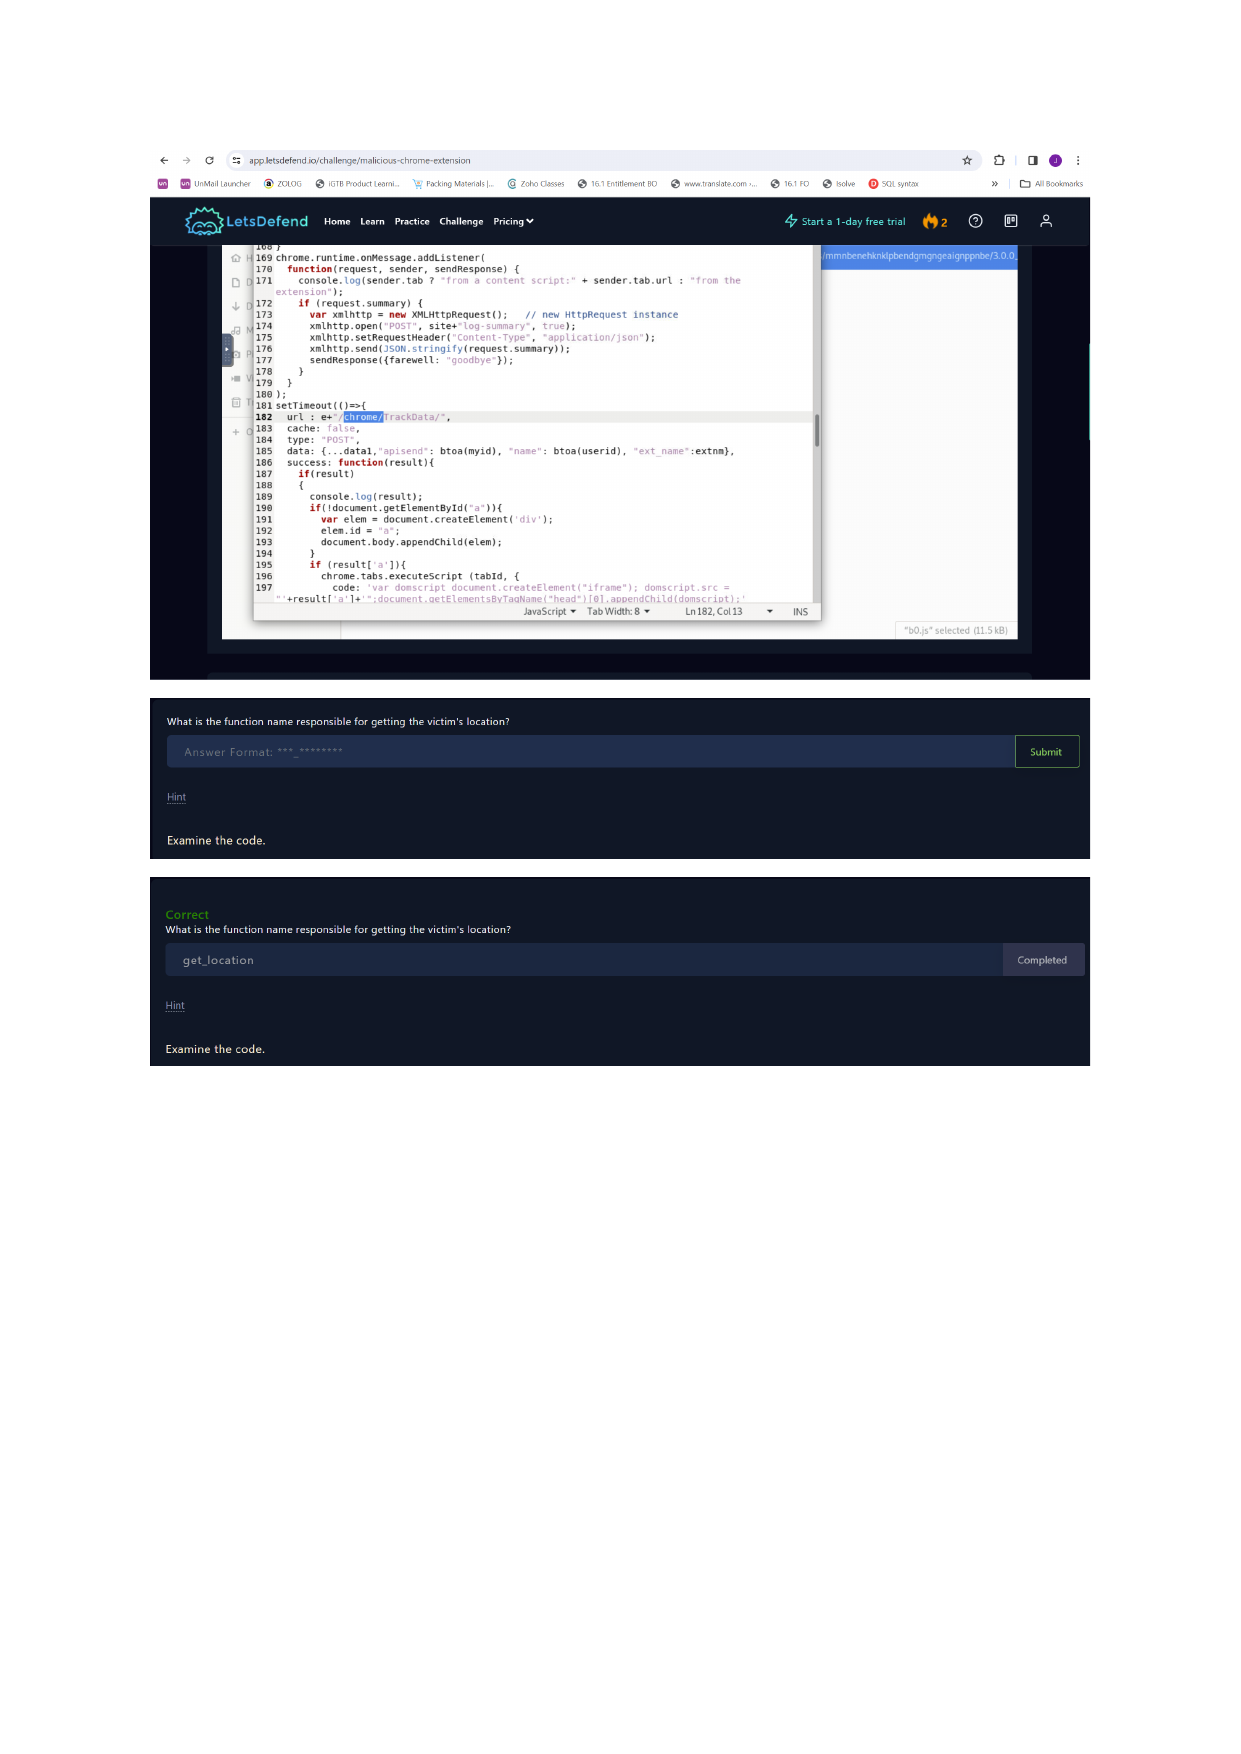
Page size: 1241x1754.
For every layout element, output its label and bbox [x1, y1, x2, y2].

picture [150, 877, 1091, 1066]
picture [150, 698, 1091, 859]
picture [150, 150, 1091, 680]
